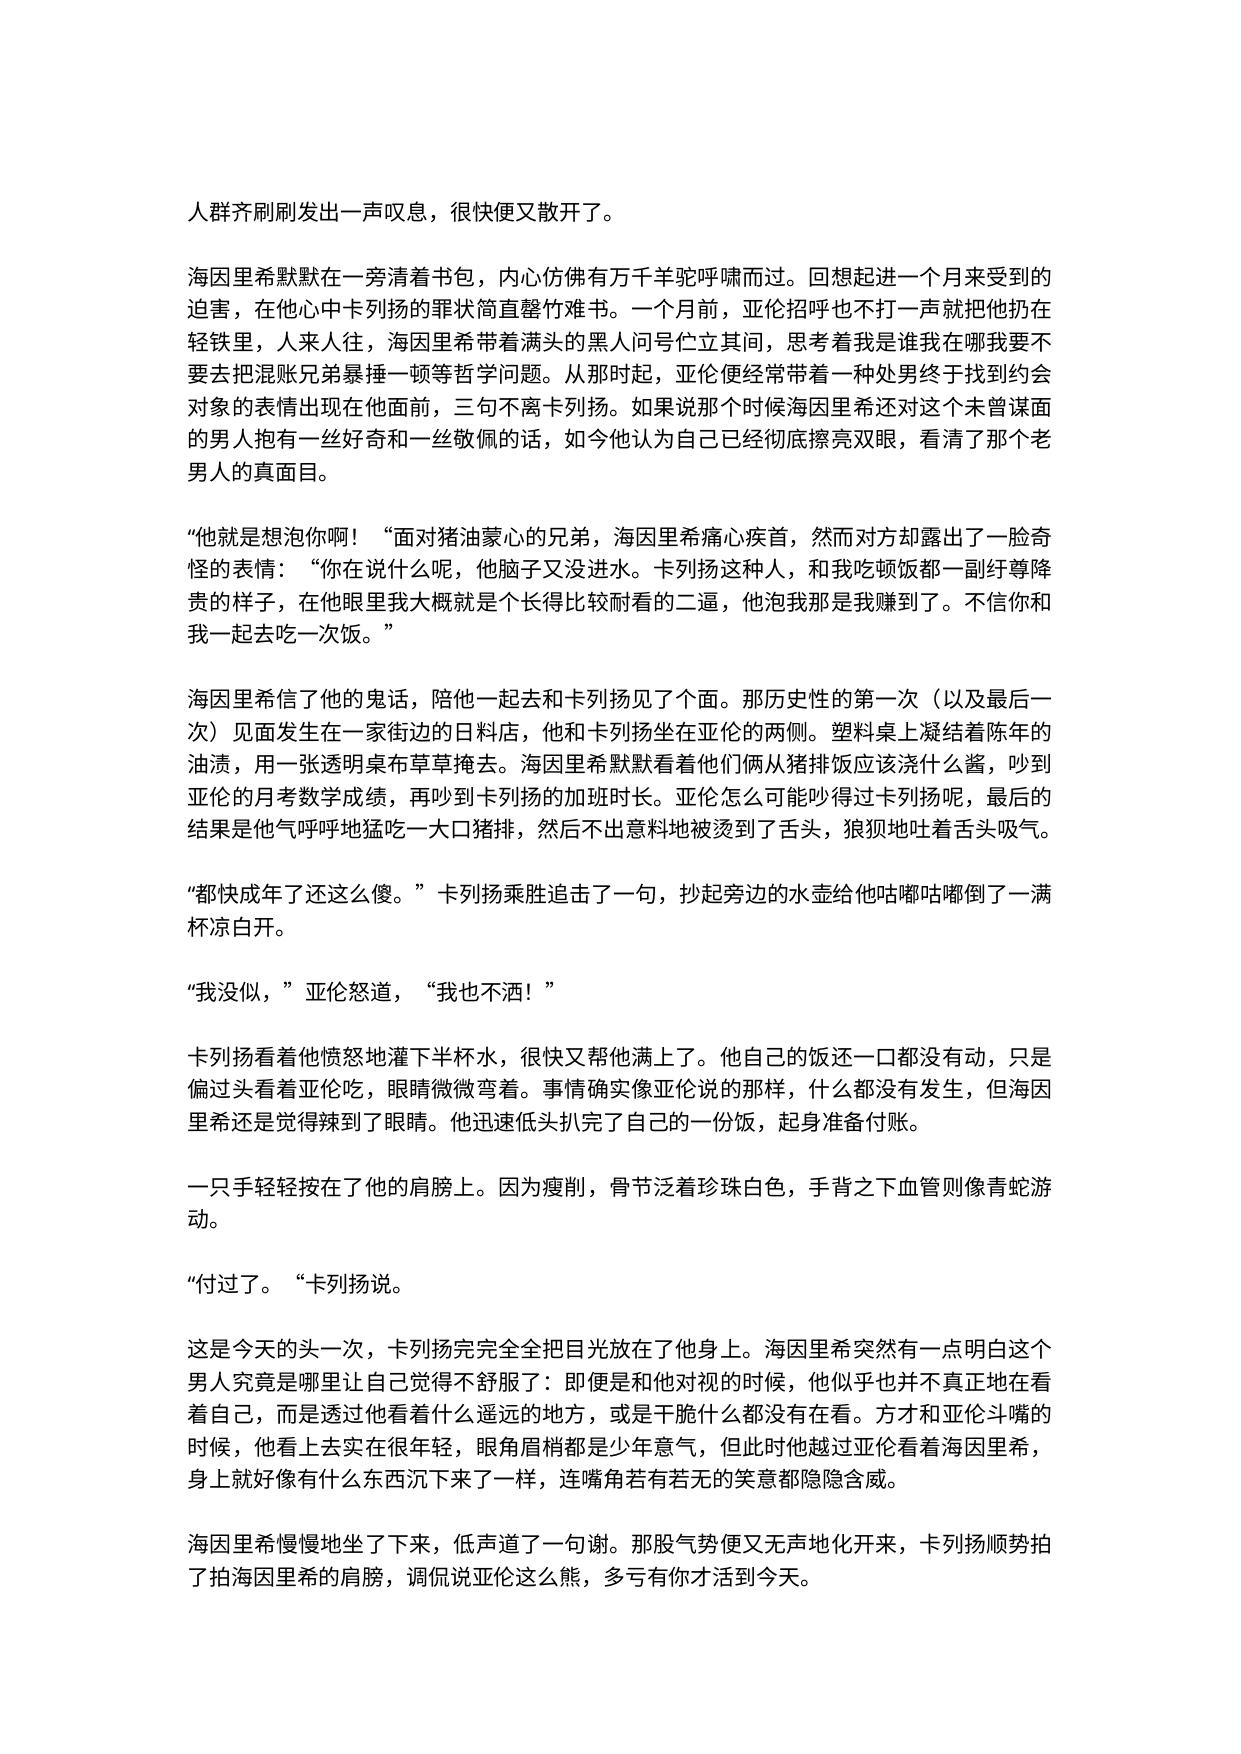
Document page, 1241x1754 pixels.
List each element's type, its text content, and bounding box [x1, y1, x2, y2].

text “我没似，”亚伦怒道，“我也不洒！” [187, 974, 1053, 1007]
text 一只手轻轻按在了他的肩膀上。因为瘦削，骨节泛着珍珠白色，手背之下血管则像青蛇游动。 [187, 1169, 1053, 1234]
text 海因里希信了他的鬼话，陪他一起去和卡列扬见了个面。那历史性的第一次（以及最后一次）见面发生在一家街边的日料店，他和卡列扬坐在亚伦的两侧。塑料桌上凝结着陈年的油渍，用一张透明桌布草草掩去。海因里希默默看着他们俩从猪排饭应该浇什么酱，吵到亚伦的月考数学成绩，再吵到卡列扬的加班时长。亚伦怎么可能吵得过卡列扬呢，最后的结果是他气呼呼地猛吃一大口猪排，然后不出意料地被烫到了舌头，狼狈地吐着舌头吸气。 [187, 682, 1053, 844]
text 卡列扬看着他愤怒地灌下半杯水，很快又帮他满上了。他自己的饭还一口都没有动，只是偏过头看着亚伦吃，眼睛微微弯着。事情确实像亚伦说的那样，什么都没有发生，但海因里希还是觉得辣到了眼睛。他迅速低头扒完了自己的一份饭，起身准备付账。 [187, 1039, 1053, 1137]
text 海因里希默默在一旁清着书包，内心仿佛有万千羊驼呼啸而过。回想起进一个月来受到的迫害，在他心中卡列扬的罪状简直罄竹难书。一个月前，亚伦招呼也不打一声就把他扔在轻铁里，人来人往，海因里希带着满头的黑人问号伫立其间，思考着我是谁我在哪我要不要去把混账兄弟暴捶一顿等哲学问题。从那时起，亚伦便经常带着一种处男终于找到约会对象的表情出现在他面前，三句不离卡列扬。如果说那个时候海因里希还对这个未曾谋面的男人抱有一丝好奇和一丝敬佩的话，如今他认为自己已经彻底擦亮双眼，看清了那个老男人的真面目。 [187, 259, 1053, 487]
text 海因里希慢慢地坐了下来，低声道了一句谢。那股气势便又无声地化开来，卡列扬顺势拍了拍海因里希的肩膀，调侃说亚伦这么熊，多亏有你才活到今天。 [187, 1527, 1053, 1592]
text “都快成年了还这么傻。”卡列扬乘胜追击了一句，抄起旁边的水壶给他咕嘟咕嘟倒了一满杯凉白开。 [187, 877, 1053, 942]
text 这是今天的头一次，卡列扬完完全全把目光放在了他身上。海因里希突然有一点明白这个男人究竟是哪里让自己觉得不舒服了：即便是和他对视的时候，他似乎也并不真正地在看着自己，而是透过他看着什么遥远的地方，或是干脆什么都没有在看。方才和亚伦斗嘴的时候，他看上去实在很年轻，眼角眉梢都是少年意气，但此时他越过亚伦看着海因里希，身上就好像有什么东西沉下来了一样，连嘴角若有若无的笑意都隐隐含威。 [187, 1332, 1053, 1494]
text 人群齐刷刷发出一声叹息，很快便又散开了。 [187, 194, 1053, 227]
text “他就是想泡你啊！“面对猪油蒙心的兄弟，海因里希痛心疾首，然而对方却露出了一脸奇怪的表情：“你在说什么呢，他脑子又没进水。卡列扬这种人，和我吃顿饭都一副纡尊降贵的样子，在他眼里我大概就是个长得比较耐看的二逼，他泡我那是我赚到了。不信你和我一起去吃一次饭。” [187, 519, 1053, 649]
text “付过了。“卡列扬说。 [187, 1267, 1053, 1299]
